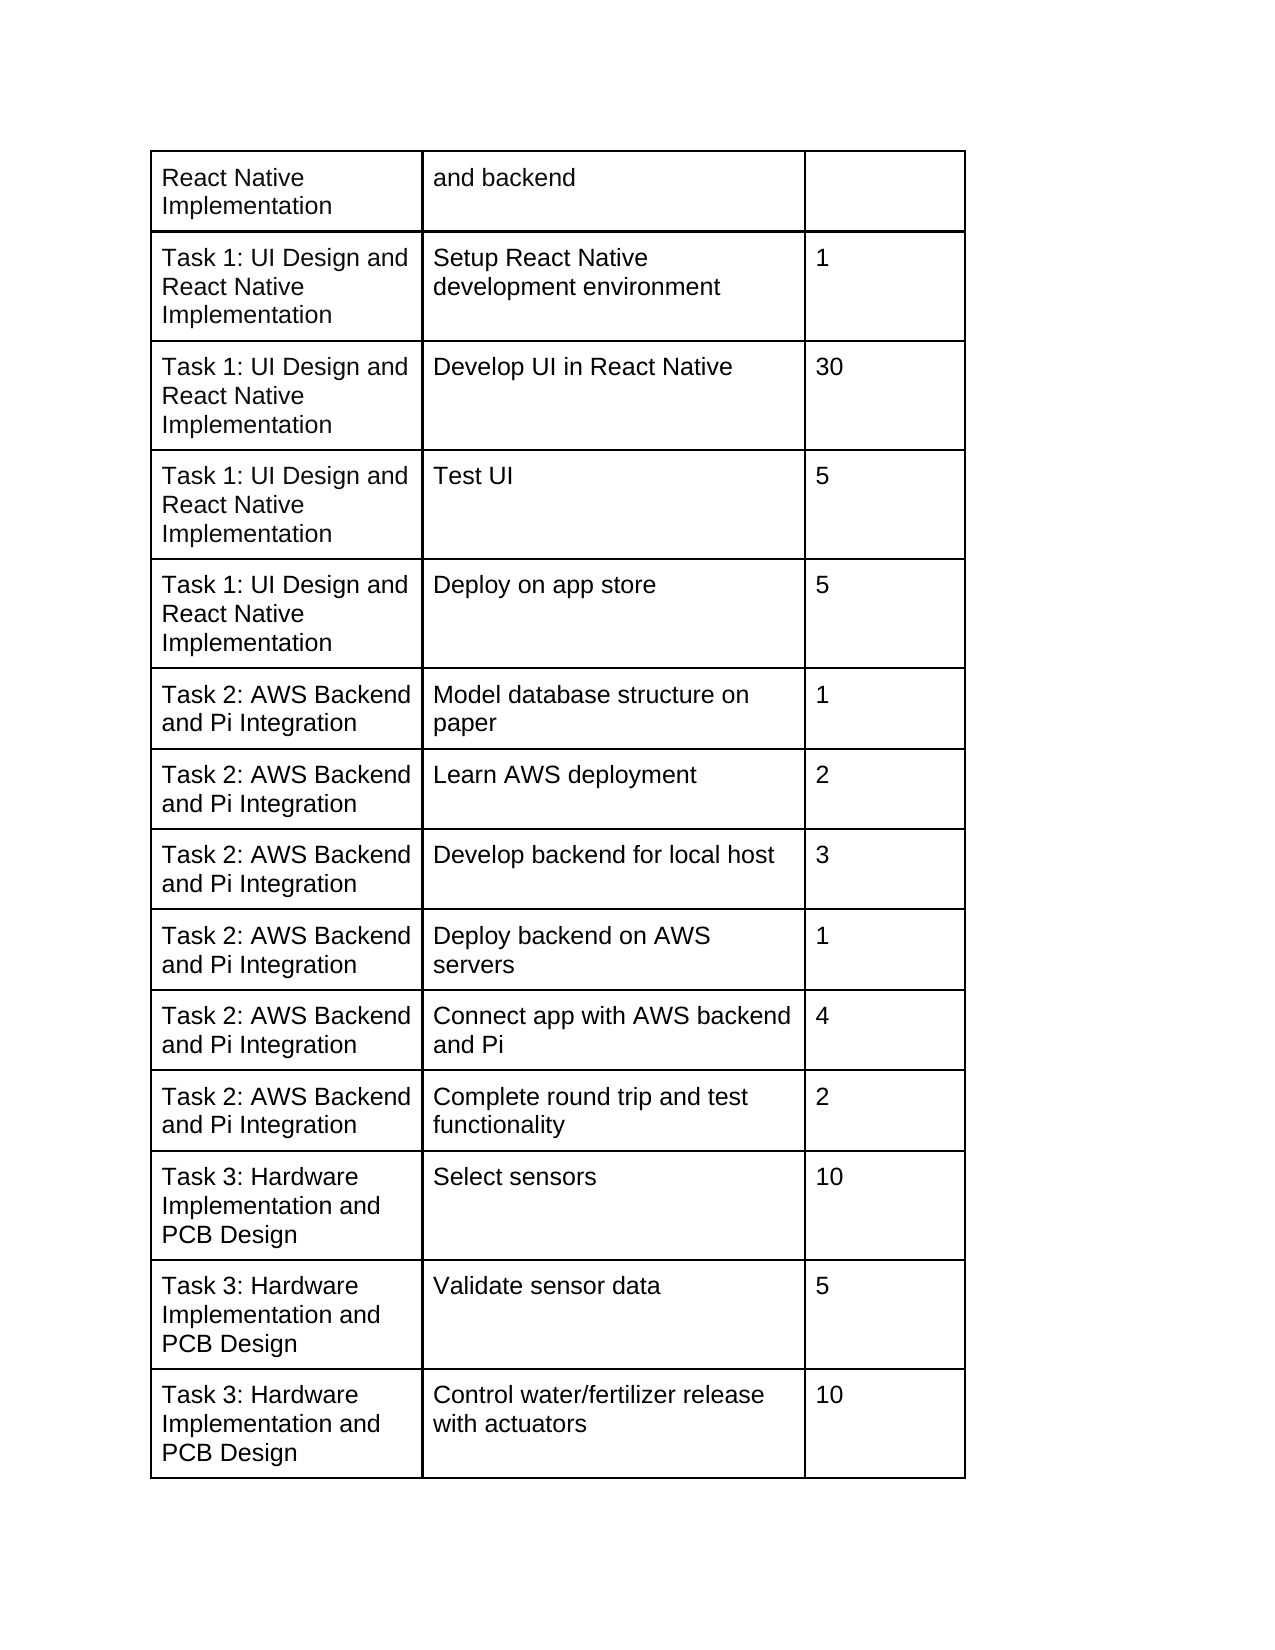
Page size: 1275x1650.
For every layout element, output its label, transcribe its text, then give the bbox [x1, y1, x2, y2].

table_cell Task 2: AWS Backend and Pi Integration [152, 910, 421, 989]
table_cell 5 [806, 1261, 964, 1368]
table_cell Task 1: UI Design and React Native Implementation [152, 451, 421, 558]
table_cell Learn AWS deployment [424, 750, 804, 828]
table_cell 1 [806, 910, 964, 989]
table_cell Complete round trip and test functionality [424, 1071, 804, 1149]
table_cell Task 2: AWS Backend and Pi Integration [152, 1071, 421, 1149]
table_cell 1 [806, 233, 964, 339]
table_cell Setup React Native development environment [424, 233, 804, 339]
table_cell 3 [806, 830, 964, 908]
table_cell 2 [806, 750, 964, 828]
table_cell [152, 1261, 421, 1368]
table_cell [152, 152, 421, 230]
table_cell Control water/fertilizer release with actuators [424, 1370, 804, 1477]
table_cell Deploy on app store [424, 560, 804, 667]
table_cell Connect app with AWS backend and Pi [424, 991, 804, 1069]
table_cell 2 [806, 152, 964, 230]
table_cell Develop UI in React Native [424, 342, 804, 449]
table_cell Task 3: Hardware Implementation and PCB Design [152, 1152, 421, 1259]
table_cell Select sensors [424, 1152, 804, 1259]
table_cell 5 [806, 451, 964, 558]
table_cell Task 2: AWS Backend and Pi Integration [152, 669, 421, 747]
table_cell Model database structure on paper [424, 669, 804, 747]
table_cell 10 [806, 1152, 964, 1259]
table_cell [152, 233, 421, 339]
table_cell Develop backend for local host [424, 830, 804, 908]
table_cell Task 2: AWS Backend and Pi Integration [152, 750, 421, 828]
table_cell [152, 1370, 421, 1477]
table_cell Deploy backend on AWS servers [424, 910, 804, 989]
table_cell Task 1: UI Design and React Native Implementation [152, 342, 421, 449]
table_cell 4 [806, 991, 964, 1069]
table_cell Task 2: AWS Backend and Pi Integration [152, 830, 421, 908]
table_cell Validate sensor data [424, 1261, 804, 1368]
table_cell 1 [806, 669, 964, 747]
table_cell Task 1: UI Design and React Native Implementation [152, 560, 421, 667]
table_cell 30 [806, 342, 964, 449]
table_cell Test UI [424, 451, 804, 558]
table_cell 2 [806, 1071, 964, 1149]
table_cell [424, 152, 804, 230]
table_cell 5 [806, 560, 964, 667]
table_cell Task 2: AWS Backend and Pi Integration [152, 991, 421, 1069]
table_cell 10 [806, 1370, 964, 1477]
